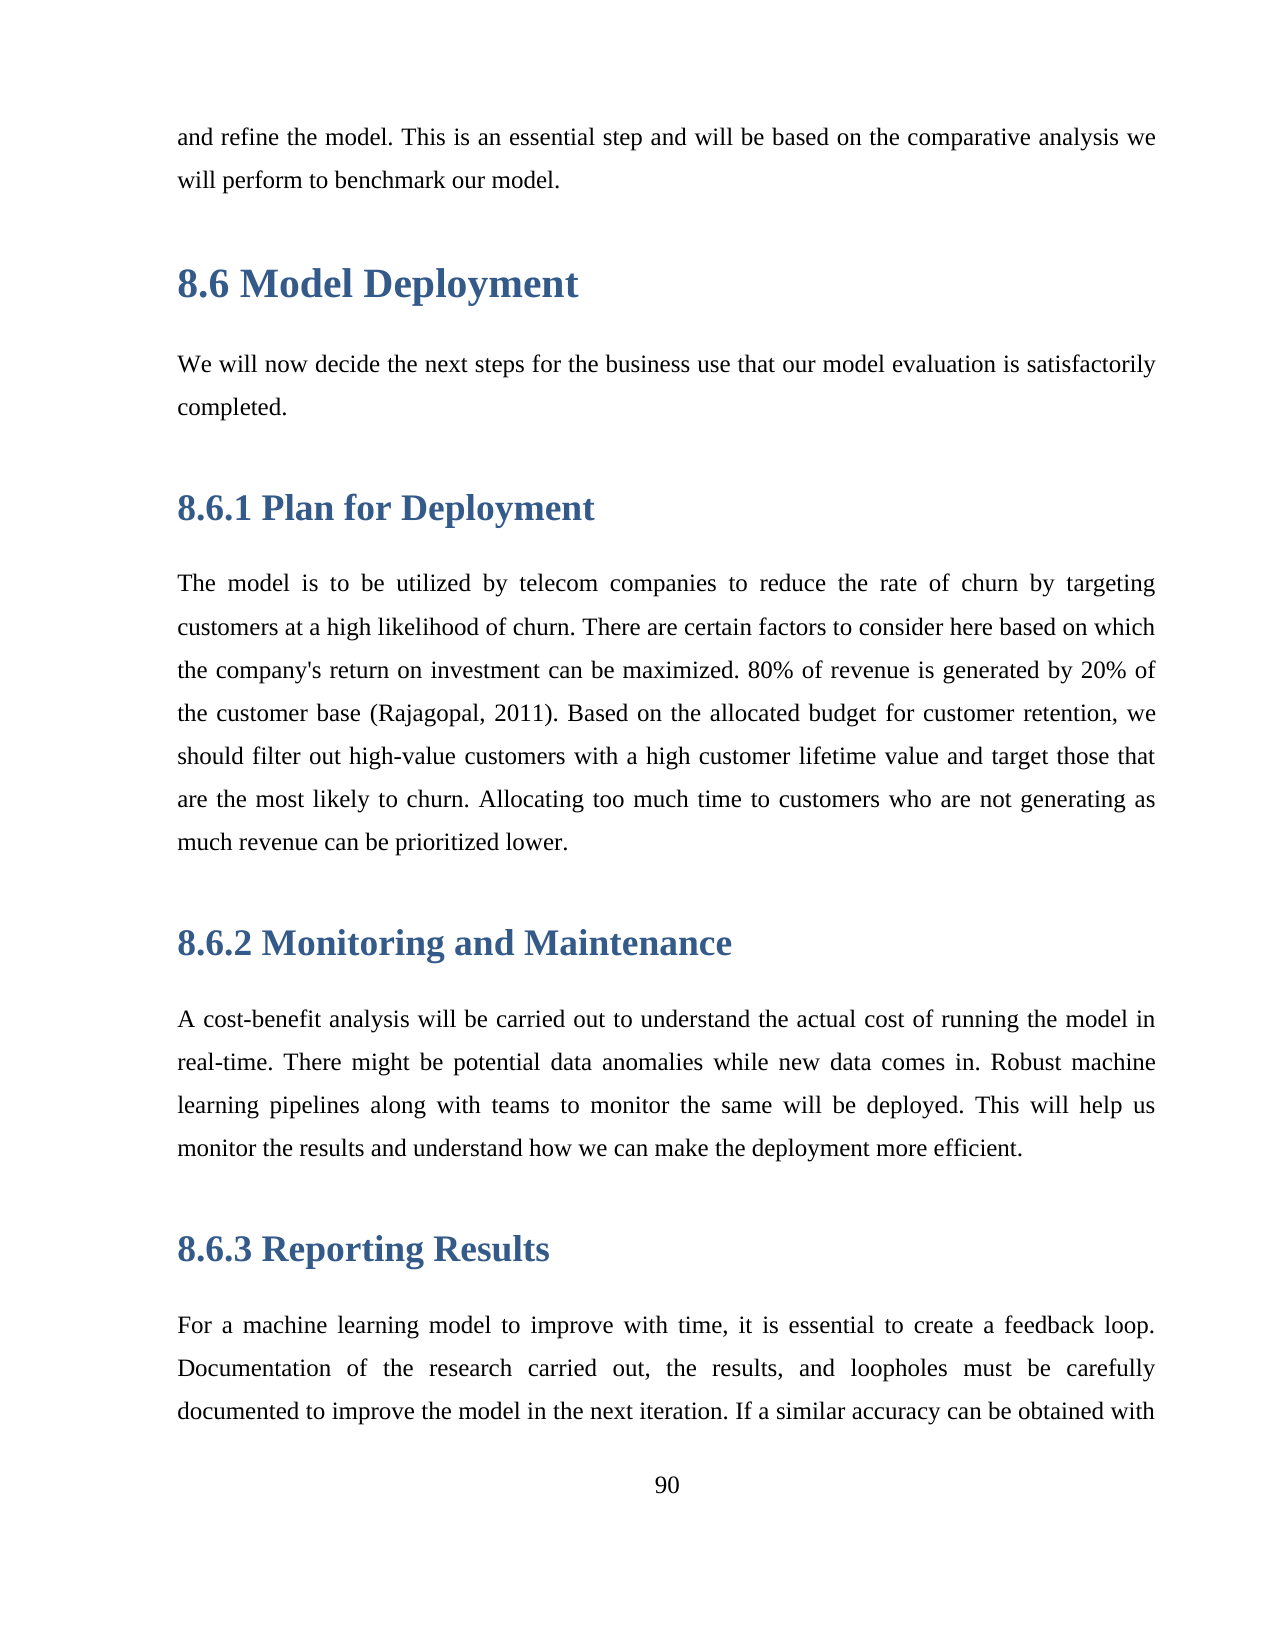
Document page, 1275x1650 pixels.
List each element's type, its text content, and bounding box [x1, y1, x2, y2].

subtitle 8.6.3 Reporting Results [177, 1226, 1157, 1269]
subtitle 8.6.2 Monitoring and Maintenance [177, 920, 1157, 963]
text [177, 122, 1157, 194]
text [177, 1310, 1157, 1425]
subtitle 8.6.1 Plan for Deployment [177, 485, 1157, 528]
text We will now decide the next steps for the business use that our model evaluation is satisfactorily completed. [177, 349, 1157, 421]
text A cost-benefit analysis will be carried out to understand the actual cost of running the model in real-time. There might be potential data anomalies while new data comes in. Robust machine learning pipelines along with teams to monitor the same will be deployed. This will help us monitor the results and understand how we can make the deployment more efficient. [177, 1004, 1157, 1162]
text The model is to be utilized by telecom companies to reduce the rate of churn by targeting customers at a high likelihood of churn. There are certain factors to consider here based on which the company's return on investment can be maximized. 80% of revenue is generated by 20% of the customer base (Rajagopal, 2011). Based on the allocated budget for customer retention, we should filter out high-value customers with a high customer lifetime value and target those that are the most likely to churn. Allocating too much time to customers who are not generating as much revenue can be prioritized lower. [177, 568, 1157, 856]
subtitle 8.6 Model Deployment [177, 258, 1157, 306]
